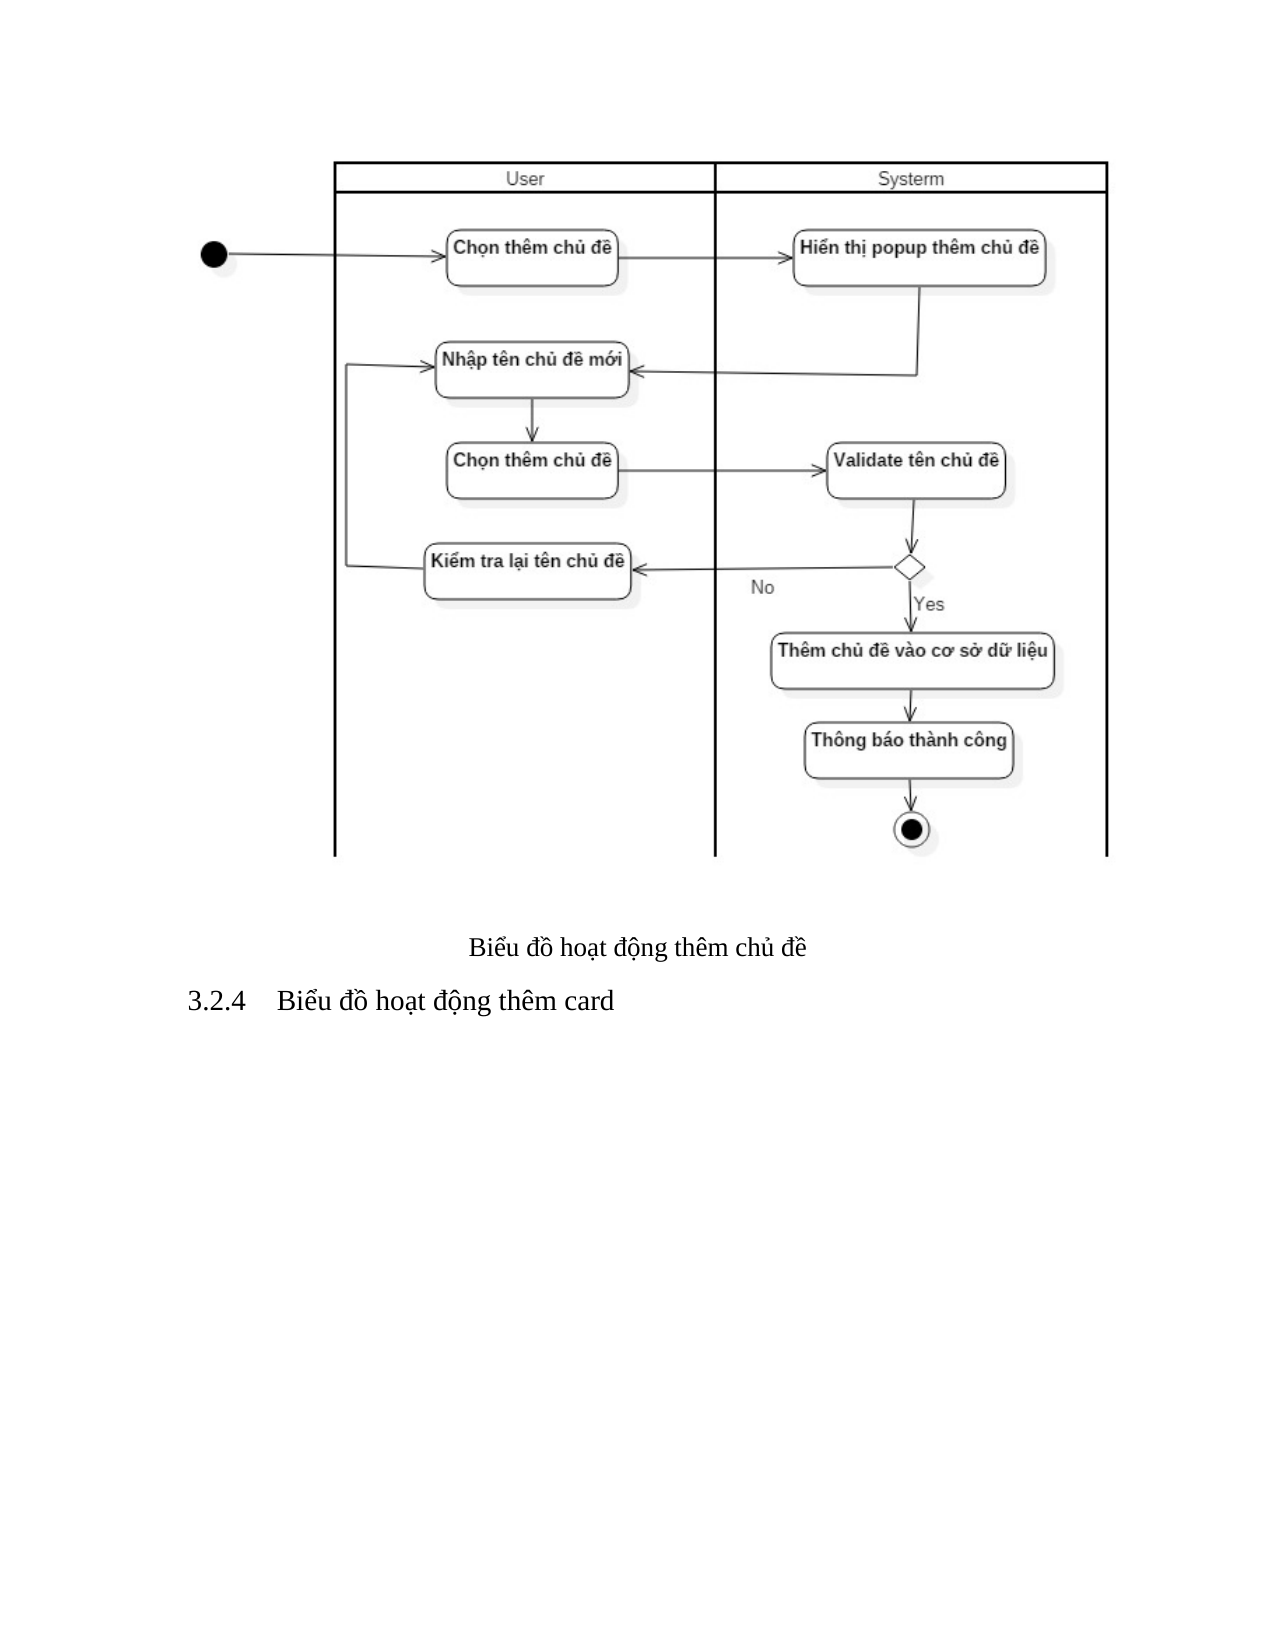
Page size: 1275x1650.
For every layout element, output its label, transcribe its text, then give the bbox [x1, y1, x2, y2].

list Biểu đồ hoạt động thêm card [187, 983, 1125, 1017]
text Biểu đồ hoạt động thêm chủ đề [150, 932, 1125, 963]
picture [187, 150, 1163, 913]
